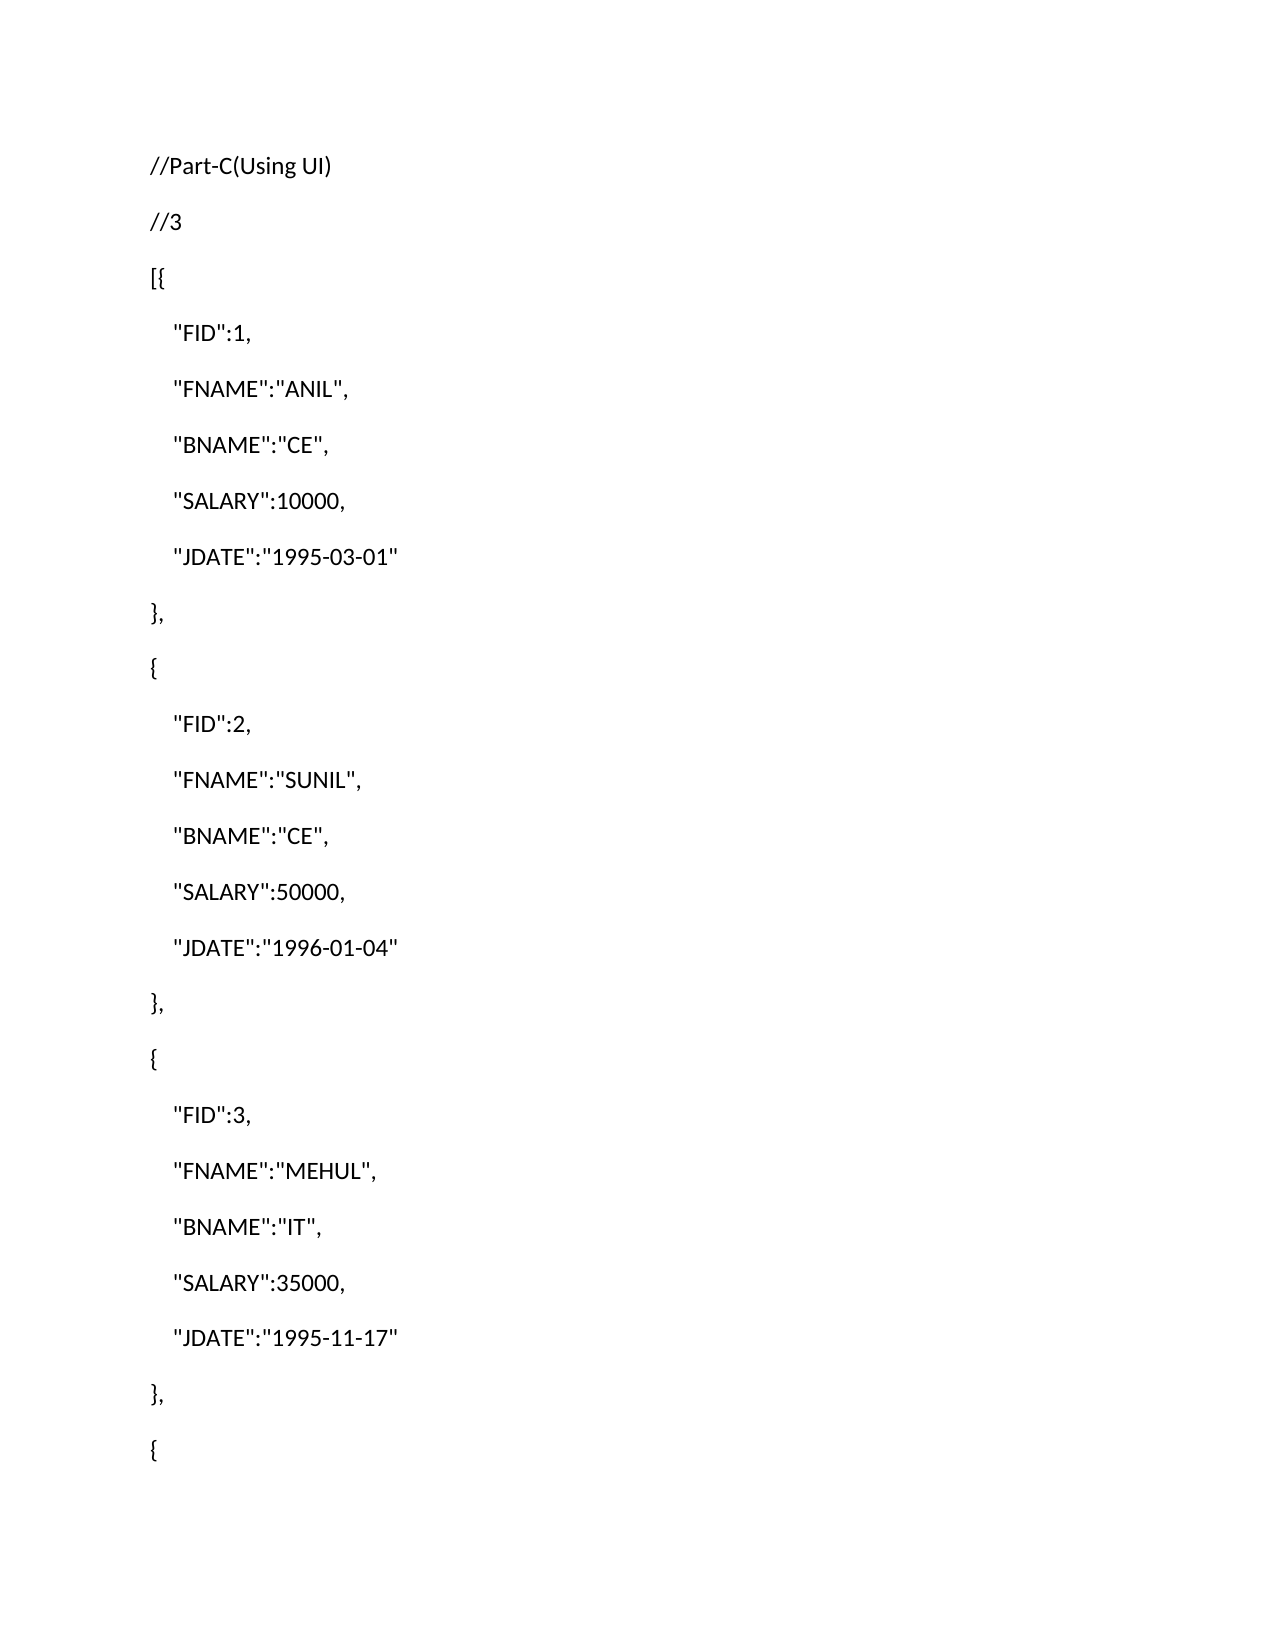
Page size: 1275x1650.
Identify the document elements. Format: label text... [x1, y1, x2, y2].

text "JDATE":"1995-11-17" [150, 1322, 1125, 1353]
text //3 [150, 206, 1125, 236]
text }, [150, 597, 1125, 627]
text "FNAME":"ANIL", [150, 373, 1125, 404]
text { [150, 1434, 1125, 1465]
text "FID":2, [150, 708, 1125, 739]
text //Part-C(Using UI) [150, 150, 1125, 181]
text "FNAME":"SUNIL", [150, 764, 1125, 795]
text "FID":3, [150, 1099, 1125, 1130]
text "SALARY":50000, [150, 876, 1125, 906]
text [{ [150, 262, 1125, 292]
text "JDATE":"1996-01-04" [150, 932, 1125, 962]
text "FNAME":"MEHUL", [150, 1155, 1125, 1186]
text "BNAME":"IT", [150, 1211, 1125, 1241]
text "SALARY":10000, [150, 485, 1125, 516]
text "BNAME":"CE", [150, 429, 1125, 460]
text { [150, 1043, 1125, 1074]
text { [150, 652, 1125, 683]
text "SALARY":35000, [150, 1267, 1125, 1297]
text }, [150, 987, 1125, 1018]
text "FID":1, [150, 317, 1125, 348]
text }, [150, 1378, 1125, 1409]
text "JDATE":"1995-03-01" [150, 541, 1125, 571]
text "BNAME":"CE", [150, 820, 1125, 851]
